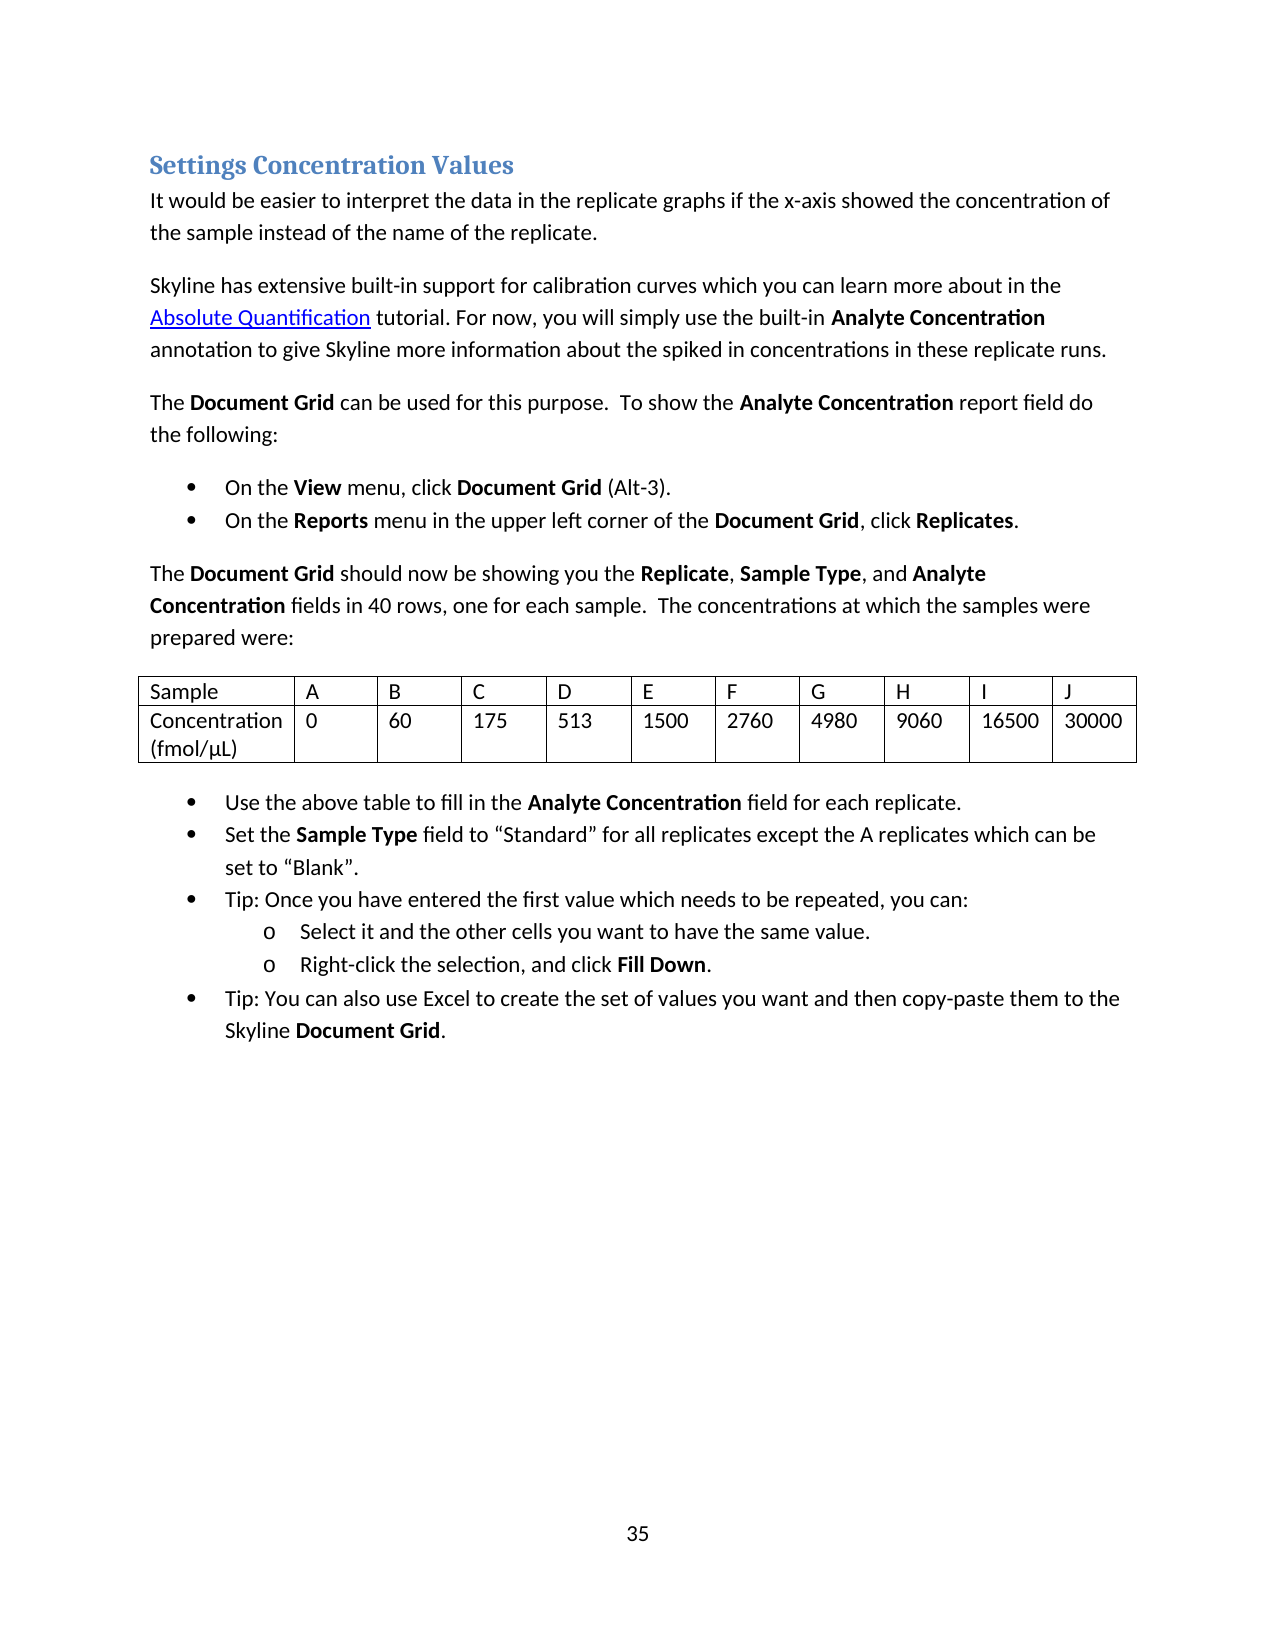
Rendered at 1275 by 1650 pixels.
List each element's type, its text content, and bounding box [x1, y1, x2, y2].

table_cell 1500 [632, 706, 715, 762]
table_header A [295, 677, 377, 705]
list Select it and the other cells you want to have the same value. [262, 917, 1125, 946]
table_header J [1053, 677, 1136, 705]
list Use the above table to fill in the Analyte Concentration field for each replicate. [187, 788, 1125, 816]
list Tip: Once you have entered the first value which needs to be repeated, you can: [187, 885, 1125, 913]
table_header E [632, 677, 715, 705]
table_cell 60 [378, 706, 461, 762]
table_cell 16500 [970, 706, 1052, 762]
subtitle Settings Concentration Values [150, 150, 1125, 181]
table_header Sample [139, 677, 294, 705]
text The Document Grid can be used for this purpose. To show the Analyte Concentration report field do the following: [150, 388, 1125, 448]
table_header G [800, 677, 884, 705]
list On the Reports menu in the upper left corner of the Document Grid, click Replicates. [187, 506, 1125, 534]
text Skyline has extensive built-in support for calibration curves which you can learn more about in the Absolute Quantification tutorial. For now, you will simply use the built-in Analyte Concentration annotation to give Skyline more information about the spiked in concentrations in these replicate runs. [150, 271, 1125, 363]
table_cell 2760 [716, 706, 799, 762]
table_cell 513 [547, 706, 631, 762]
table_cell 30000 [1053, 706, 1136, 762]
table_cell Concentration (fmol/µL) [139, 706, 294, 762]
list On the View menu, click Document Grid (Alt-3). [187, 473, 1125, 502]
table_cell 175 [462, 706, 546, 762]
table_header C [462, 677, 546, 705]
table_header H [885, 677, 969, 705]
table_cell 4980 [800, 706, 884, 762]
text The Document Grid should now be showing you the Replicate, Sample Type, and Analyte Concentration fields in 40 rows, one for each sample. The concentrations at which the samples were prepared were: [150, 559, 1125, 651]
table_cell 9060 [885, 706, 969, 762]
table_cell 0 [295, 706, 377, 762]
table_header B [378, 677, 461, 705]
table_header F [716, 677, 799, 705]
table_header I [970, 677, 1052, 705]
list Right-click the selection, and click Fill Down. [262, 951, 1125, 980]
list Tip: You can also use Excel to create the set of values you want and then copy-paste them to the Skyline Document Grid. [187, 984, 1125, 1044]
text It would be easier to interpret the data in the replicate graphs if the x-axis showed the concentration of the sample instead of the name of the replicate. [150, 186, 1125, 246]
table_header D [547, 677, 631, 705]
list Set the Sample Type field to “Standard” for all replicates except the A replicates which can be set to “Blank”. [187, 821, 1125, 881]
